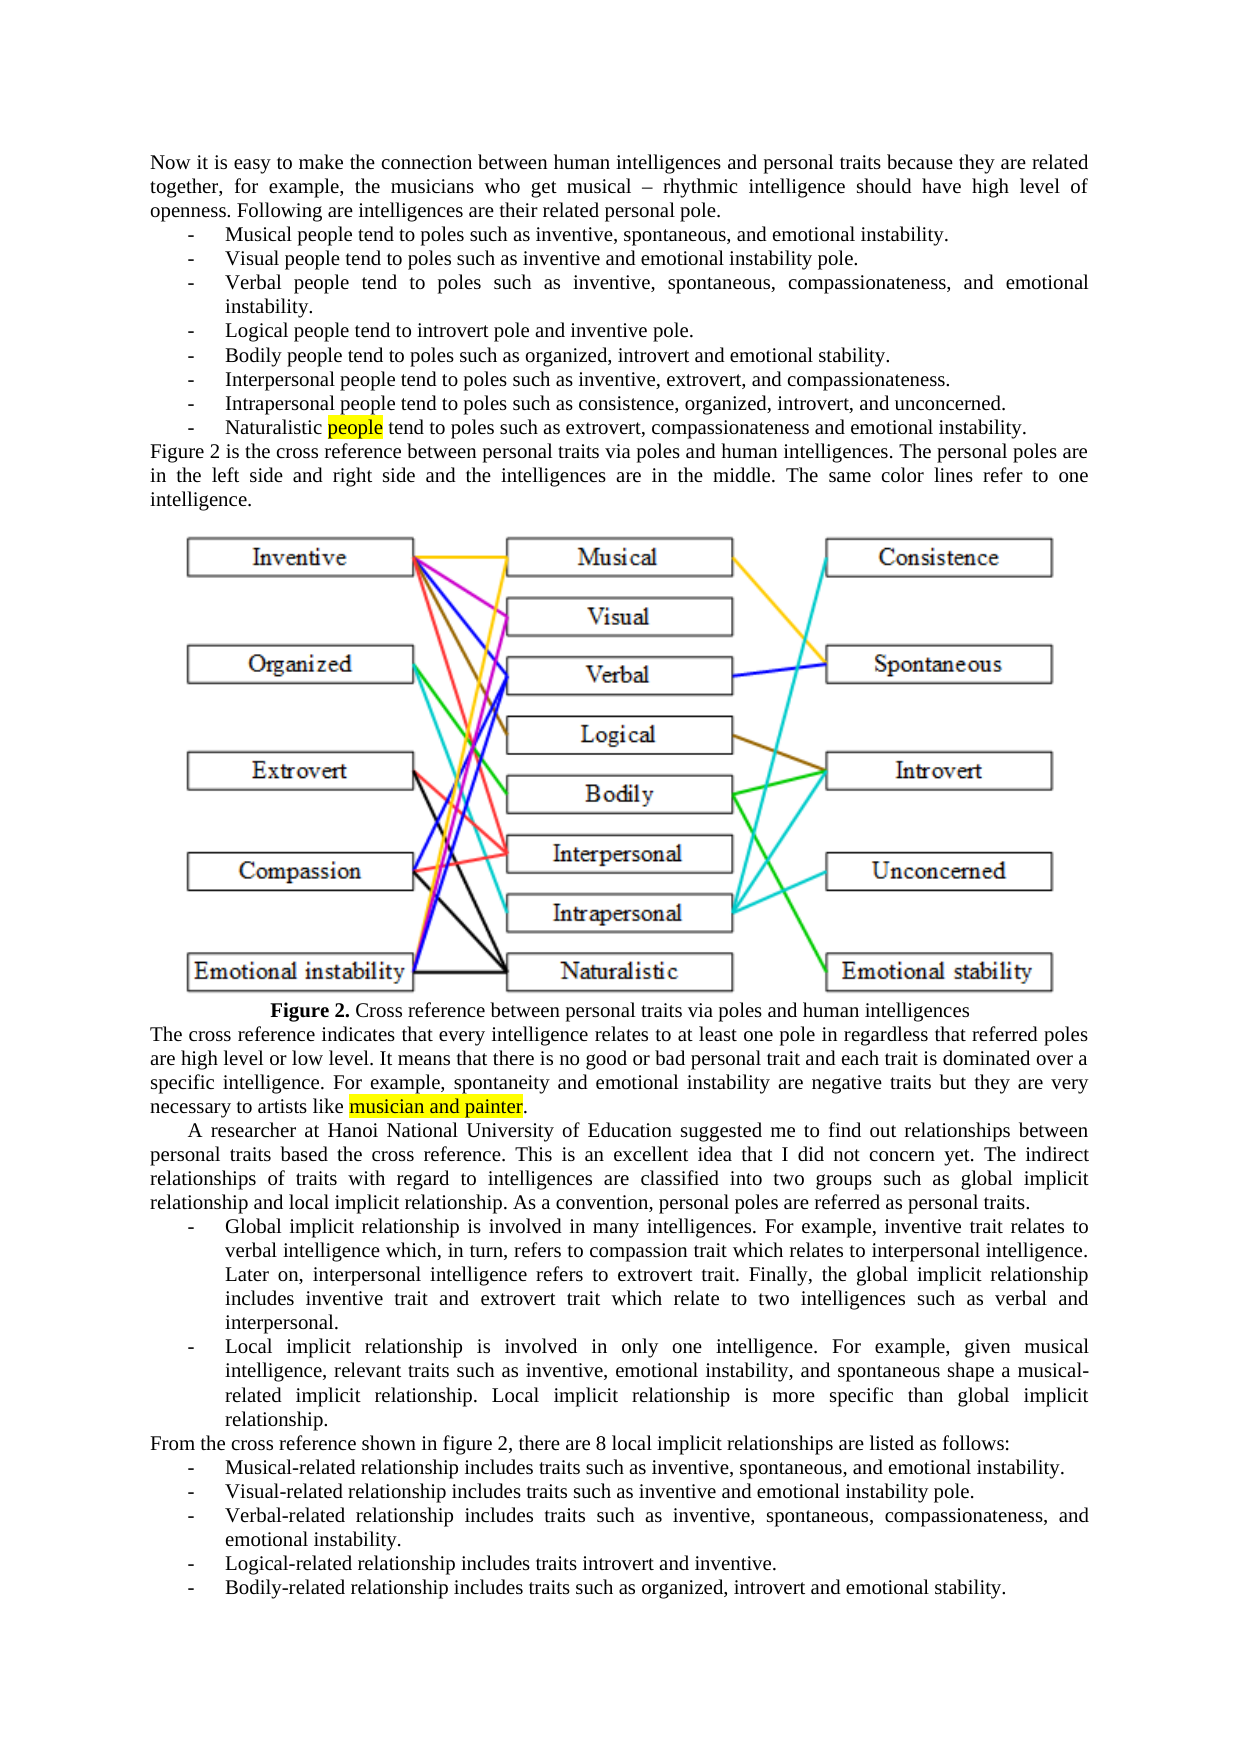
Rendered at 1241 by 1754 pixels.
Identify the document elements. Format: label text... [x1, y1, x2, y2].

list Interpersonal people tend to poles such as inventive, extrovert, and compassionateness. [187, 367, 1090, 391]
list Naturalistic people tend to poles such as extrovert, compassionateness and emotional instability. [383, 415, 1090, 439]
list Musical-related relationship includes traits such as inventive, spontaneous, and emotional instability. [187, 1455, 1090, 1479]
list Visual people tend to poles such as inventive and emotional instability pole. [187, 246, 1090, 270]
text Figure 2 is the cross reference between personal traits via poles and human intelligences. The personal poles are in the left side and right side and the intelligences are in the middle. The same color lines refer to one intelligence. [150, 439, 1090, 511]
list Musical people tend to poles such as inventive, spontaneous, and emotional instability. [187, 222, 1090, 246]
text Figure 2. Cross reference between personal traits via poles and human intelligences [150, 997, 1090, 1022]
list Logical-related relationship includes traits introvert and inventive. [187, 1551, 1090, 1575]
picture [184, 535, 1057, 998]
text Now it is easy to make the connection between human intelligences and personal traits because they are related together, for example, the musicians who get musical – rhythmic intelligence should have high level of openness. Following are intelligences are their related personal pole. [150, 150, 1090, 222]
text The cross reference indicates that every intelligence relates to at least one pole in regardless that referred poles are high level or low level. It means that there is no good or bad personal trait and each trait is dominated over a specific intelligence. For example, spontaneity and emotional instability are negative traits but they are very necessary to artists like musician and painter. [150, 1022, 1090, 1118]
list Bodily-related relationship includes traits such as organized, introvert and emotional stability. [187, 1575, 1090, 1599]
list Verbal people tend to poles such as inventive, spontaneous, compassionateness, and emotional instability. [187, 270, 1090, 318]
list Logical people tend to introvert pole and inventive pole. [187, 318, 1090, 342]
text From the cross reference shown in figure 2, there are 8 local implicit relationships are listed as follows: [150, 1431, 1090, 1455]
list Verbal-related relationship includes traits such as inventive, spontaneous, compassionateness, and emotional instability. [187, 1503, 1090, 1551]
list Global implicit relationship is involved in many intelligences. For example, inventive trait relates to verbal intelligence which, in turn, refers to compassion trait which relates to interpersonal intelligence. Later on, interpersonal intelligence refers to extrovert trait. Finally, the global implicit relationship includes inventive trait and extrovert trait which relate to two intelligences such as verbal and interpersonal. [187, 1214, 1090, 1334]
list Visual-related relationship includes traits such as inventive and emotional instability pole. [187, 1479, 1090, 1503]
text A researcher at Hanoi National University of Education suggested me to find out relationships between personal traits based the cross reference. This is an excellent idea that I did not concern yet. The indirect relationships of traits with regard to intelligences are classified into two groups such as global implicit relationship and local implicit relationship. As a convention, personal poles are referred as personal traits. [150, 1118, 1090, 1214]
list Bodily people tend to poles such as organized, introvert and emotional stability. [187, 342, 1090, 367]
list Intrapersonal people tend to poles such as consistence, organized, introvert, and unconcerned. [187, 391, 1090, 415]
list Local implicit relationship is involved in only one intelligence. For example, given musical intelligence, relevant traits such as inventive, emotional instability, and spontaneous shape a musical-related implicit relationship. Local implicit relationship is more specific than global implicit relationship. [187, 1334, 1090, 1431]
